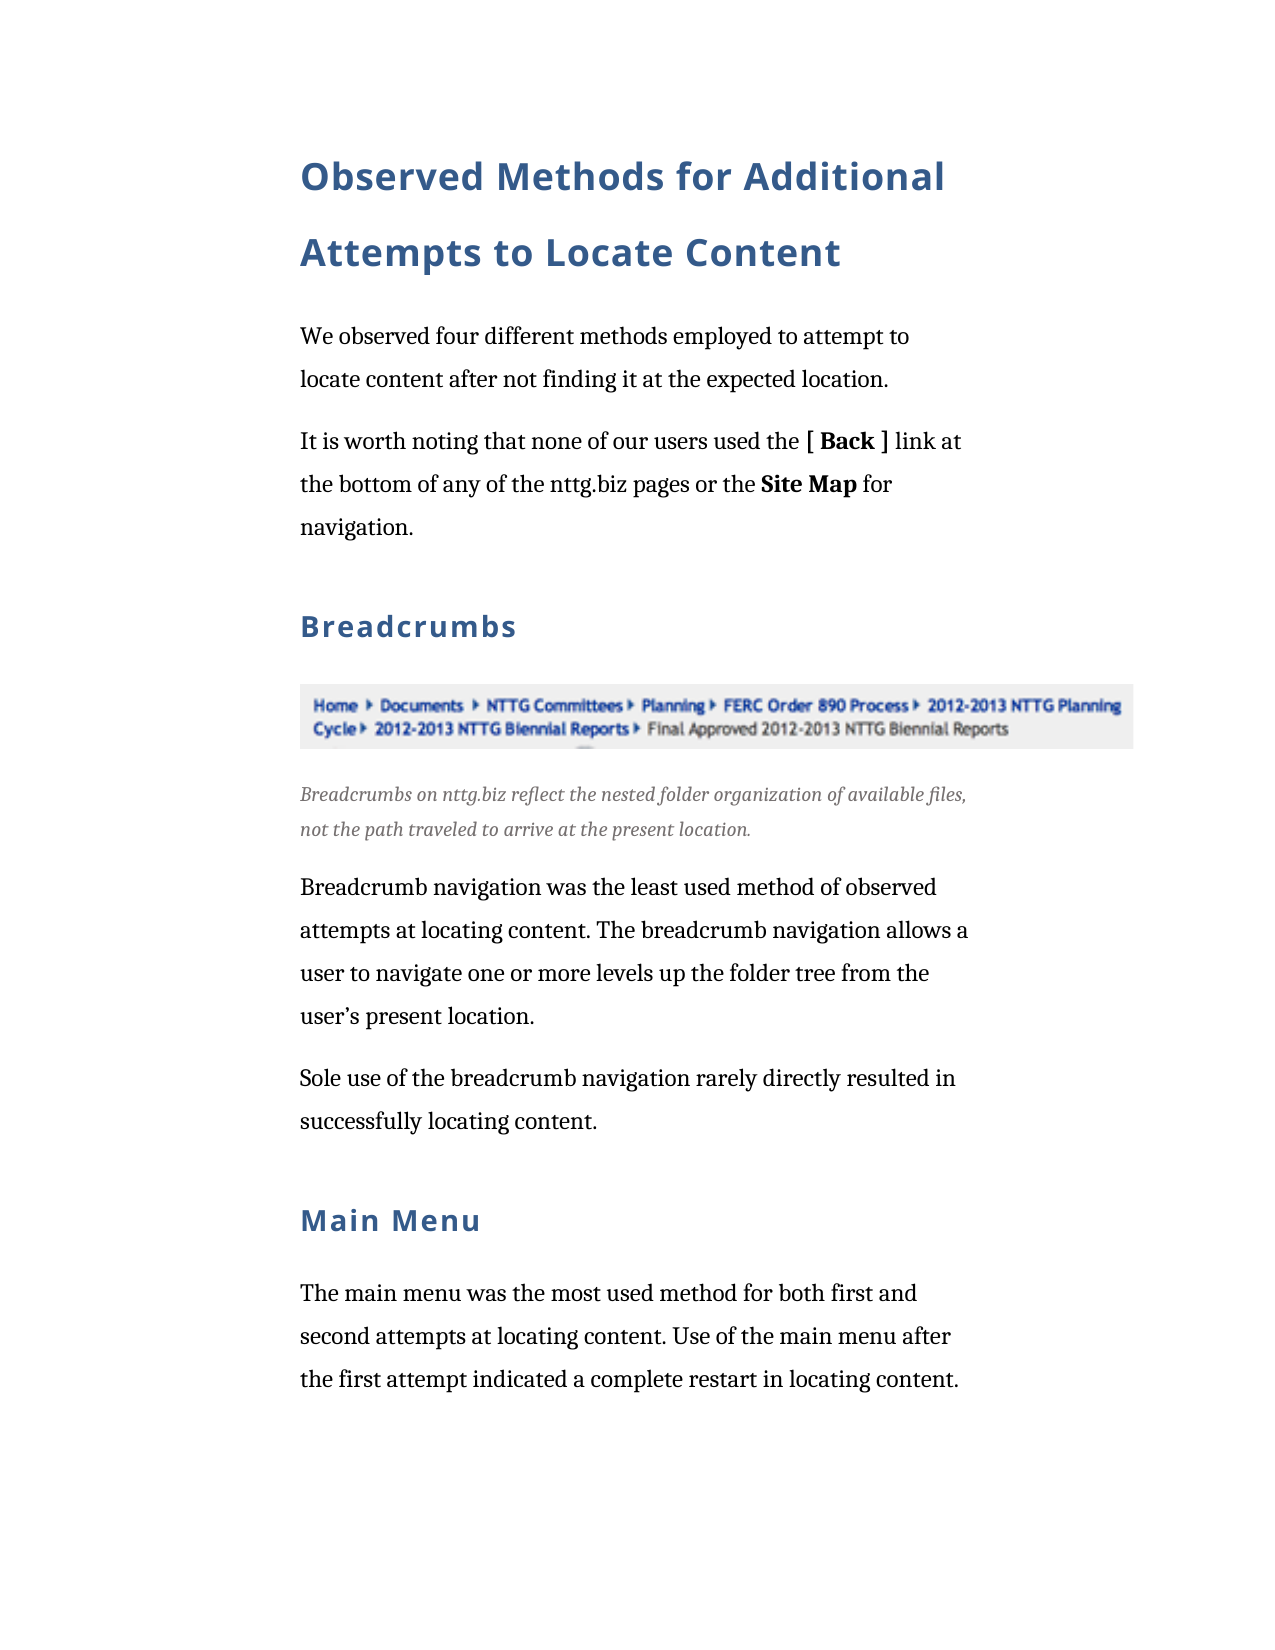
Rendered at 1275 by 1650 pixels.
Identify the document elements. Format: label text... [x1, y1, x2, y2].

text The main menu was the most used method for both first and second attempts at locating content. Use of the main menu after the first attempt indicated a complete restart in locating content. [300, 1278, 975, 1393]
text Breadcrumbs on nttg.biz reflect the nested folder organization of available files, not the path traveled to arrive at the present location. [300, 782, 975, 842]
subtitle Main Menu [300, 1200, 975, 1240]
text It is worth noting that none of our users used the [ Back ] link at the bottom of any of the nttg.biz pages or the Site Map for navigation. [300, 427, 975, 542]
text Breadcrumb navigation was the least used method of observed attempts at locating content. The breadcrumb navigation allows a user to navigate one or more levels up the folder tree from the user’s present location. [300, 873, 975, 1031]
text We observed four different methods employed to attempt to locate content after not finding it at the expected location. [300, 322, 975, 394]
picture [300, 684, 1134, 749]
text Sole use of the breadcrumb navigation rarely directly resulted in successfully locating content. [300, 1064, 975, 1136]
subtitle Breadcrumbs [300, 606, 975, 646]
subtitle Observed Methods for Additional Attempts to Locate Content [300, 150, 975, 278]
